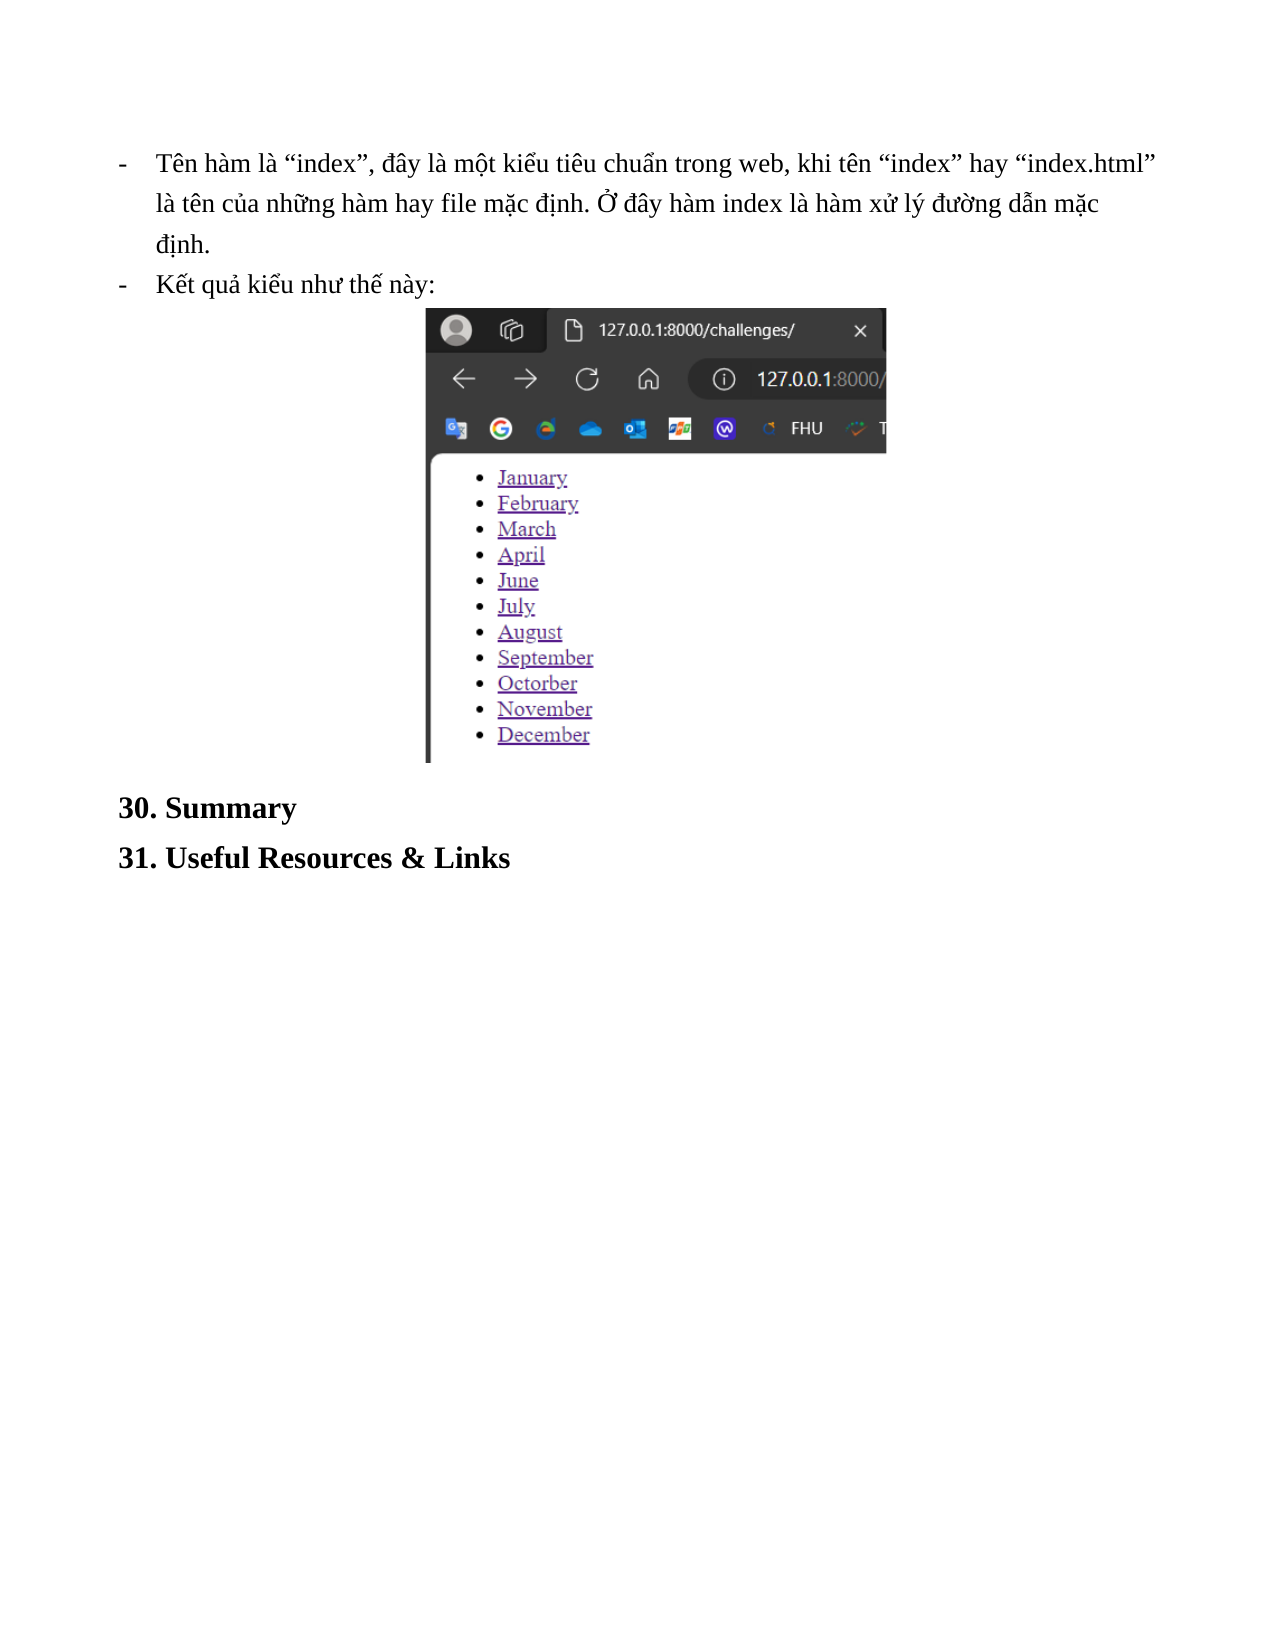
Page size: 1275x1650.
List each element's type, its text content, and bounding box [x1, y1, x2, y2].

list Tên hàm là “index”, đây là một kiểu tiêu chuẩn trong web, khi tên “index” hay “index.html” là tên của những hàm hay file mặc định. Ở đây hàm index là hàm xử lý đường dẫn mặc định. [118, 147, 1156, 259]
subtitle 31. Useful Resources & Links [118, 840, 1156, 876]
picture [425, 308, 887, 763]
list Kết quả kiểu như thế này: [118, 268, 1156, 299]
subtitle 30. Summary [118, 789, 1156, 825]
